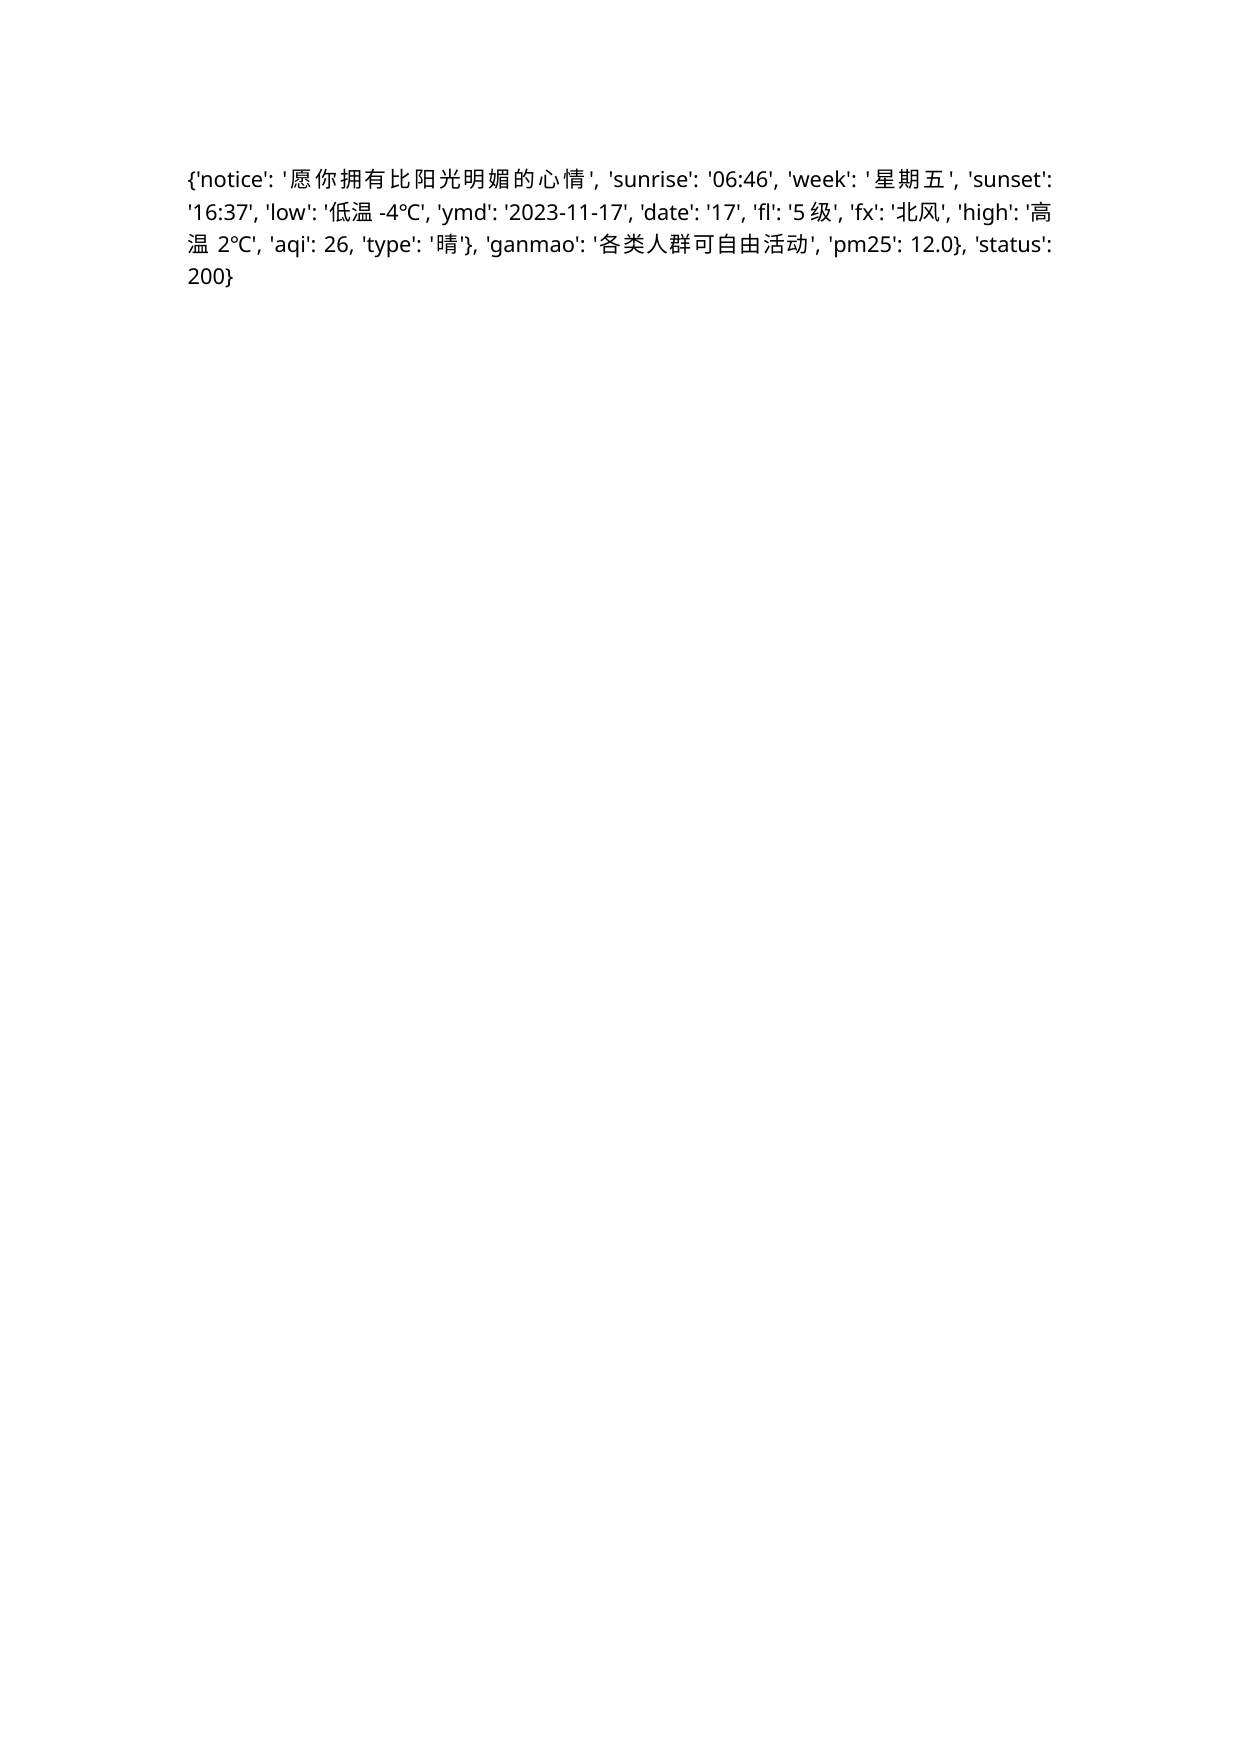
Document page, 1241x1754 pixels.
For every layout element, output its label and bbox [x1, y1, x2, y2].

text [187, 162, 1053, 292]
